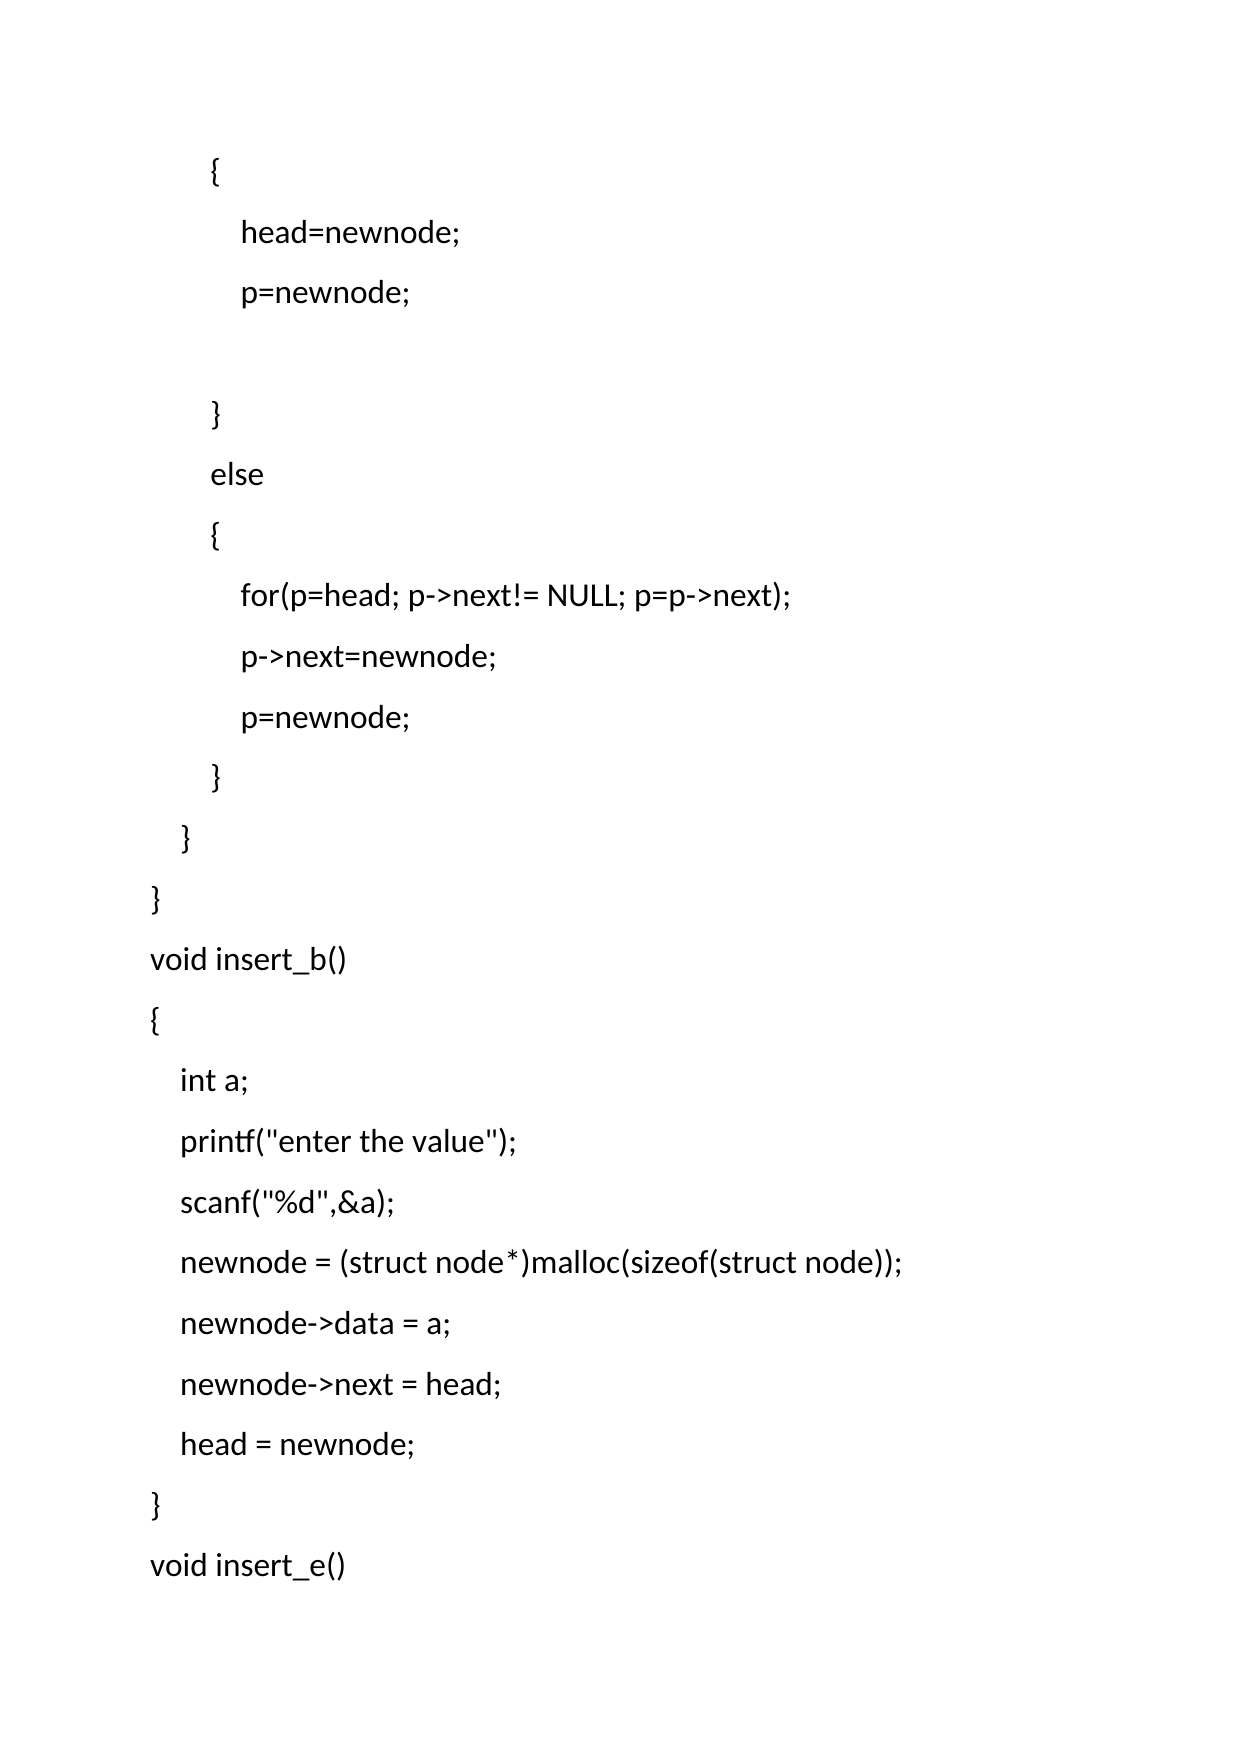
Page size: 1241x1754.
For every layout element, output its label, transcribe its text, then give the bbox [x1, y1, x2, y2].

text } [150, 756, 1090, 797]
text p->next=newnode; [150, 635, 1090, 676]
text head = newnode; [150, 1423, 1090, 1464]
text } [150, 877, 1090, 918]
text for(p=head; p->next!= NULL; p=p->next); [150, 574, 1090, 615]
text p=newnode; [150, 696, 1090, 736]
text { [150, 999, 1090, 1039]
text head=newnode; [150, 211, 1090, 251]
text { [150, 514, 1090, 554]
text printf("enter the value"); [150, 1120, 1090, 1161]
text scanf("%d",&a); [150, 1181, 1090, 1221]
text int a; [150, 1059, 1090, 1100]
text p=newnode; [150, 271, 1090, 312]
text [150, 1241, 1090, 1282]
text { [150, 150, 1090, 191]
text } [150, 817, 1090, 858]
text void insert_e() [150, 1544, 1090, 1585]
text newnode->next = head; [150, 1362, 1090, 1403]
text void insert_b() [150, 938, 1090, 979]
text } [150, 1484, 1090, 1524]
text else [150, 453, 1090, 494]
text } [150, 392, 1090, 433]
text newnode->data = a; [150, 1302, 1090, 1343]
